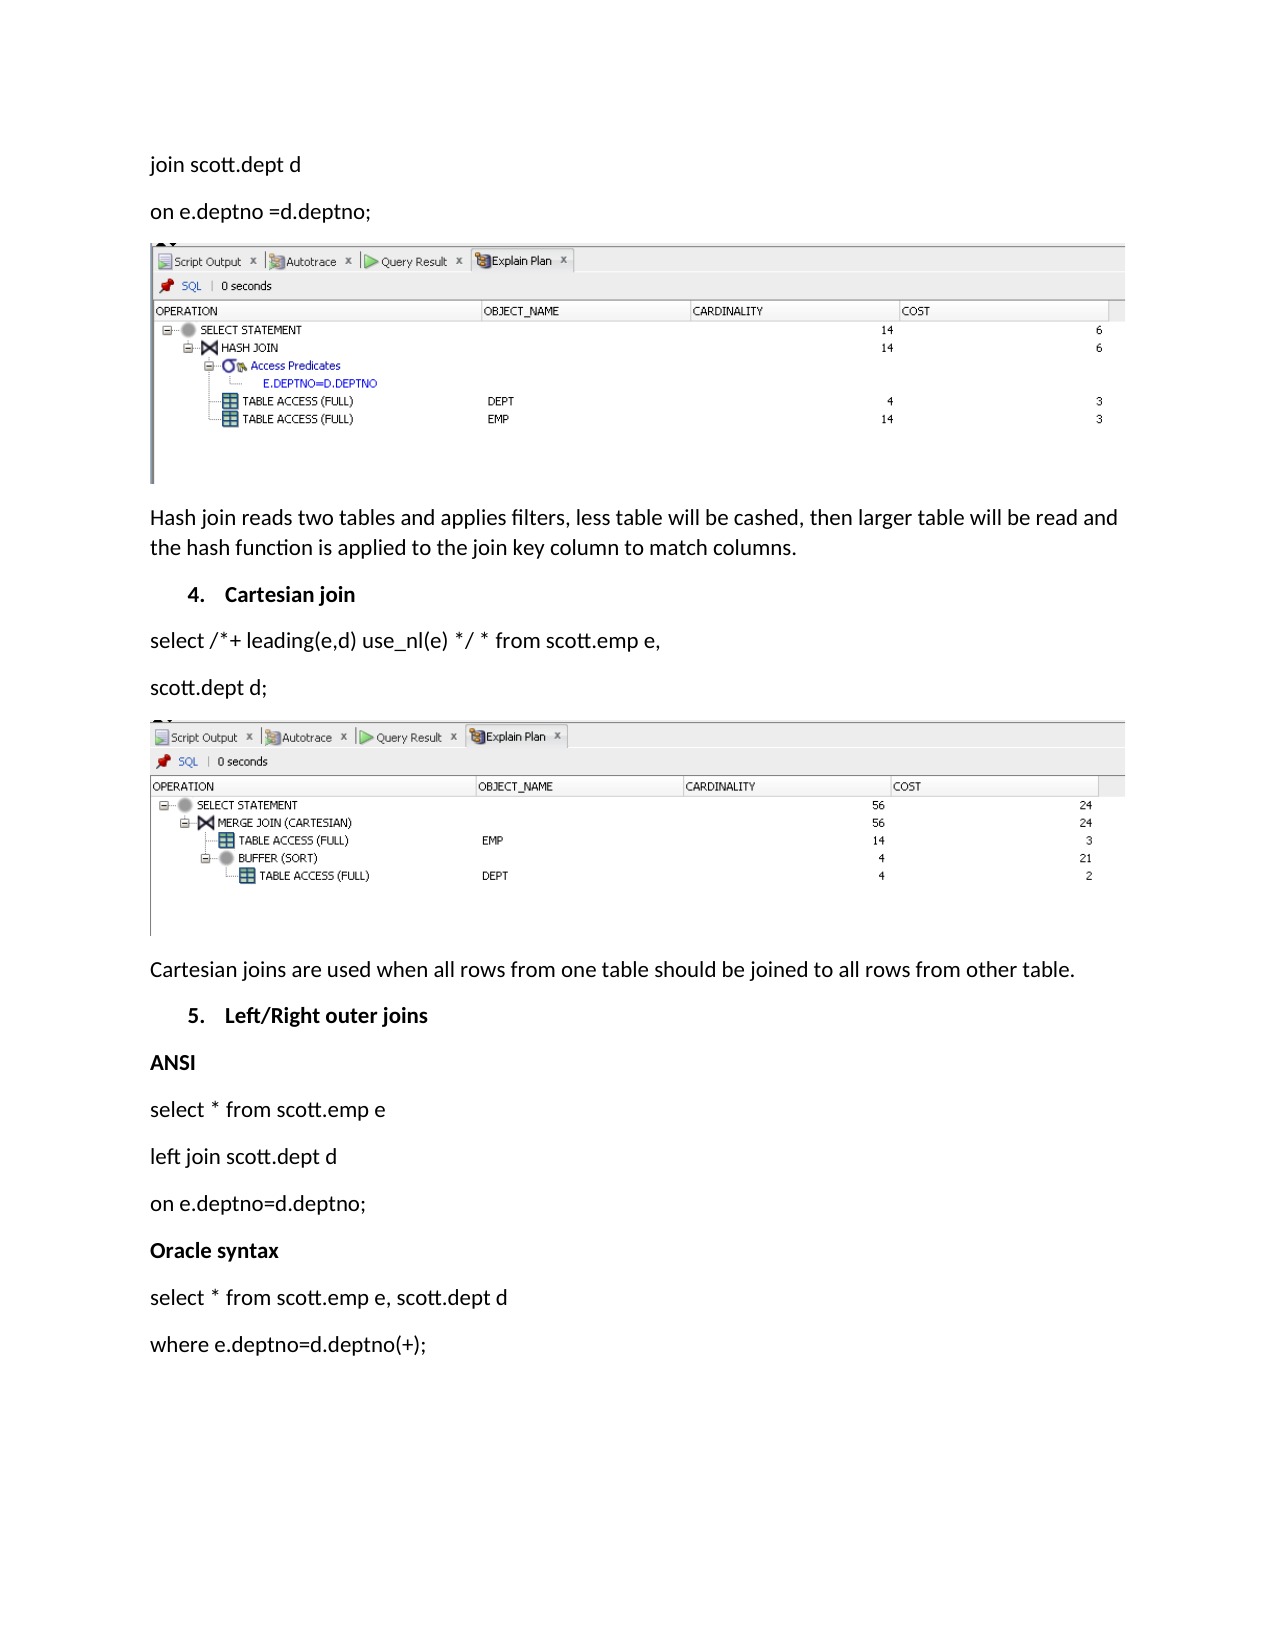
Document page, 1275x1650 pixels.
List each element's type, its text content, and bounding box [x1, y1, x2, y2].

text select * from scott.emp e, scott.dept d [150, 1283, 1125, 1311]
text ANSI [150, 1048, 1125, 1077]
text select * from scott.emp e [150, 1095, 1125, 1123]
text on e.deptno =d.deptno; [150, 197, 1125, 225]
list Left/Right outer joins [187, 1002, 1125, 1030]
text scott.dept d; [150, 673, 1125, 702]
text Cartesian joins are used when all rows from one table should be joined to all rows from other table. [150, 955, 1125, 983]
picture [150, 243, 1125, 484]
text on e.deptno=d.deptno; [150, 1189, 1125, 1217]
text Oracle syntax [150, 1236, 1125, 1264]
text left join scott.dept d [150, 1142, 1125, 1170]
text where e.deptno=d.deptno(+); [150, 1330, 1125, 1358]
list Cartesian join [187, 580, 1125, 608]
text select /*+ leading(e,d) use_nl(e) */ * from scott.emp e, [150, 627, 1125, 655]
text Hash join reads two tables and applies filters, less table will be cashed, then larger table will be read and the hash function is applied to the join key column to match columns. [150, 503, 1125, 561]
text join scott.dept d [150, 150, 1125, 178]
picture [150, 720, 1125, 936]
